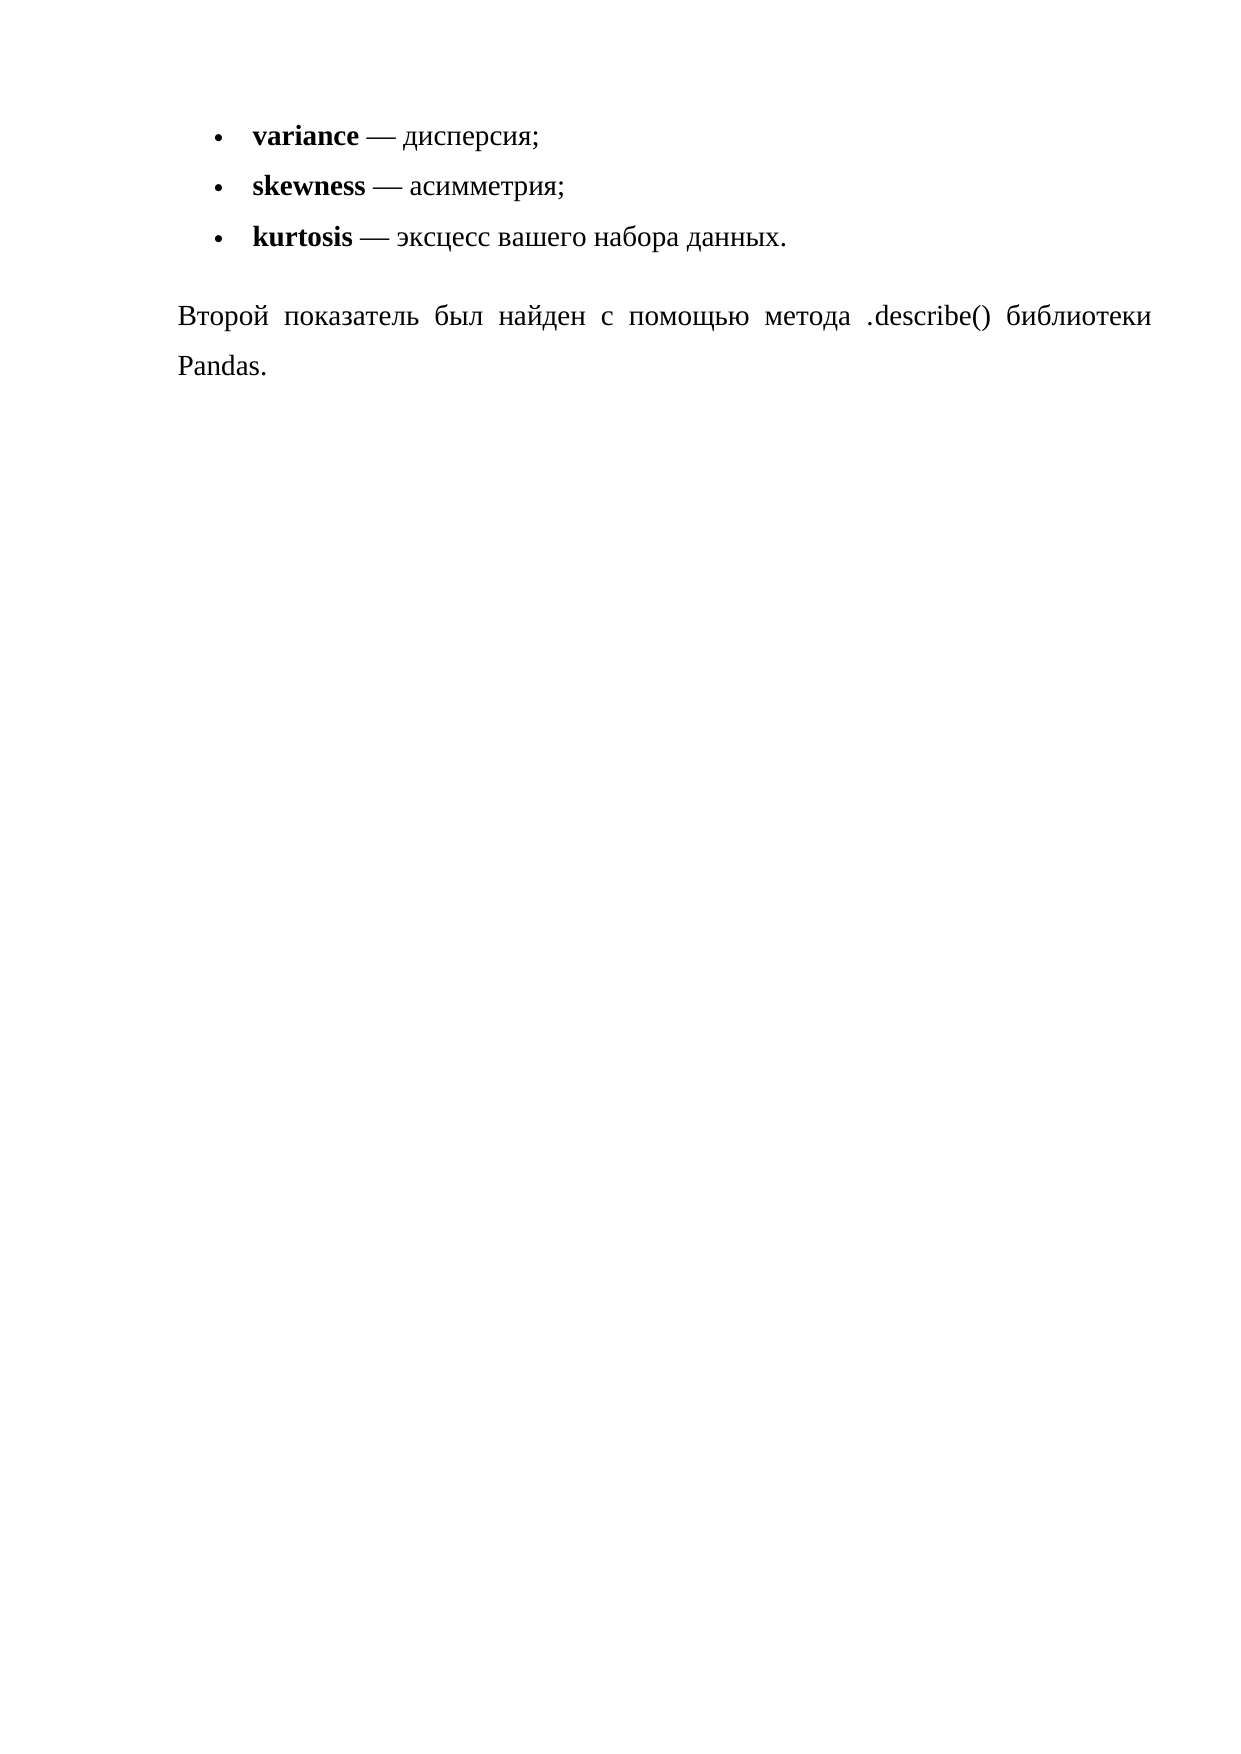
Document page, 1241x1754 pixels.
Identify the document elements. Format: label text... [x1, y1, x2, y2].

list kurtosis — эксцесс вашего набора данных. [215, 219, 1152, 252]
text Второй показатель был найден с помощью метода .describe() библиотеки Pandas. [177, 298, 1152, 382]
list variance — дисперсия; [215, 118, 1152, 152]
list skewness — асимметрия; [215, 168, 1152, 202]
